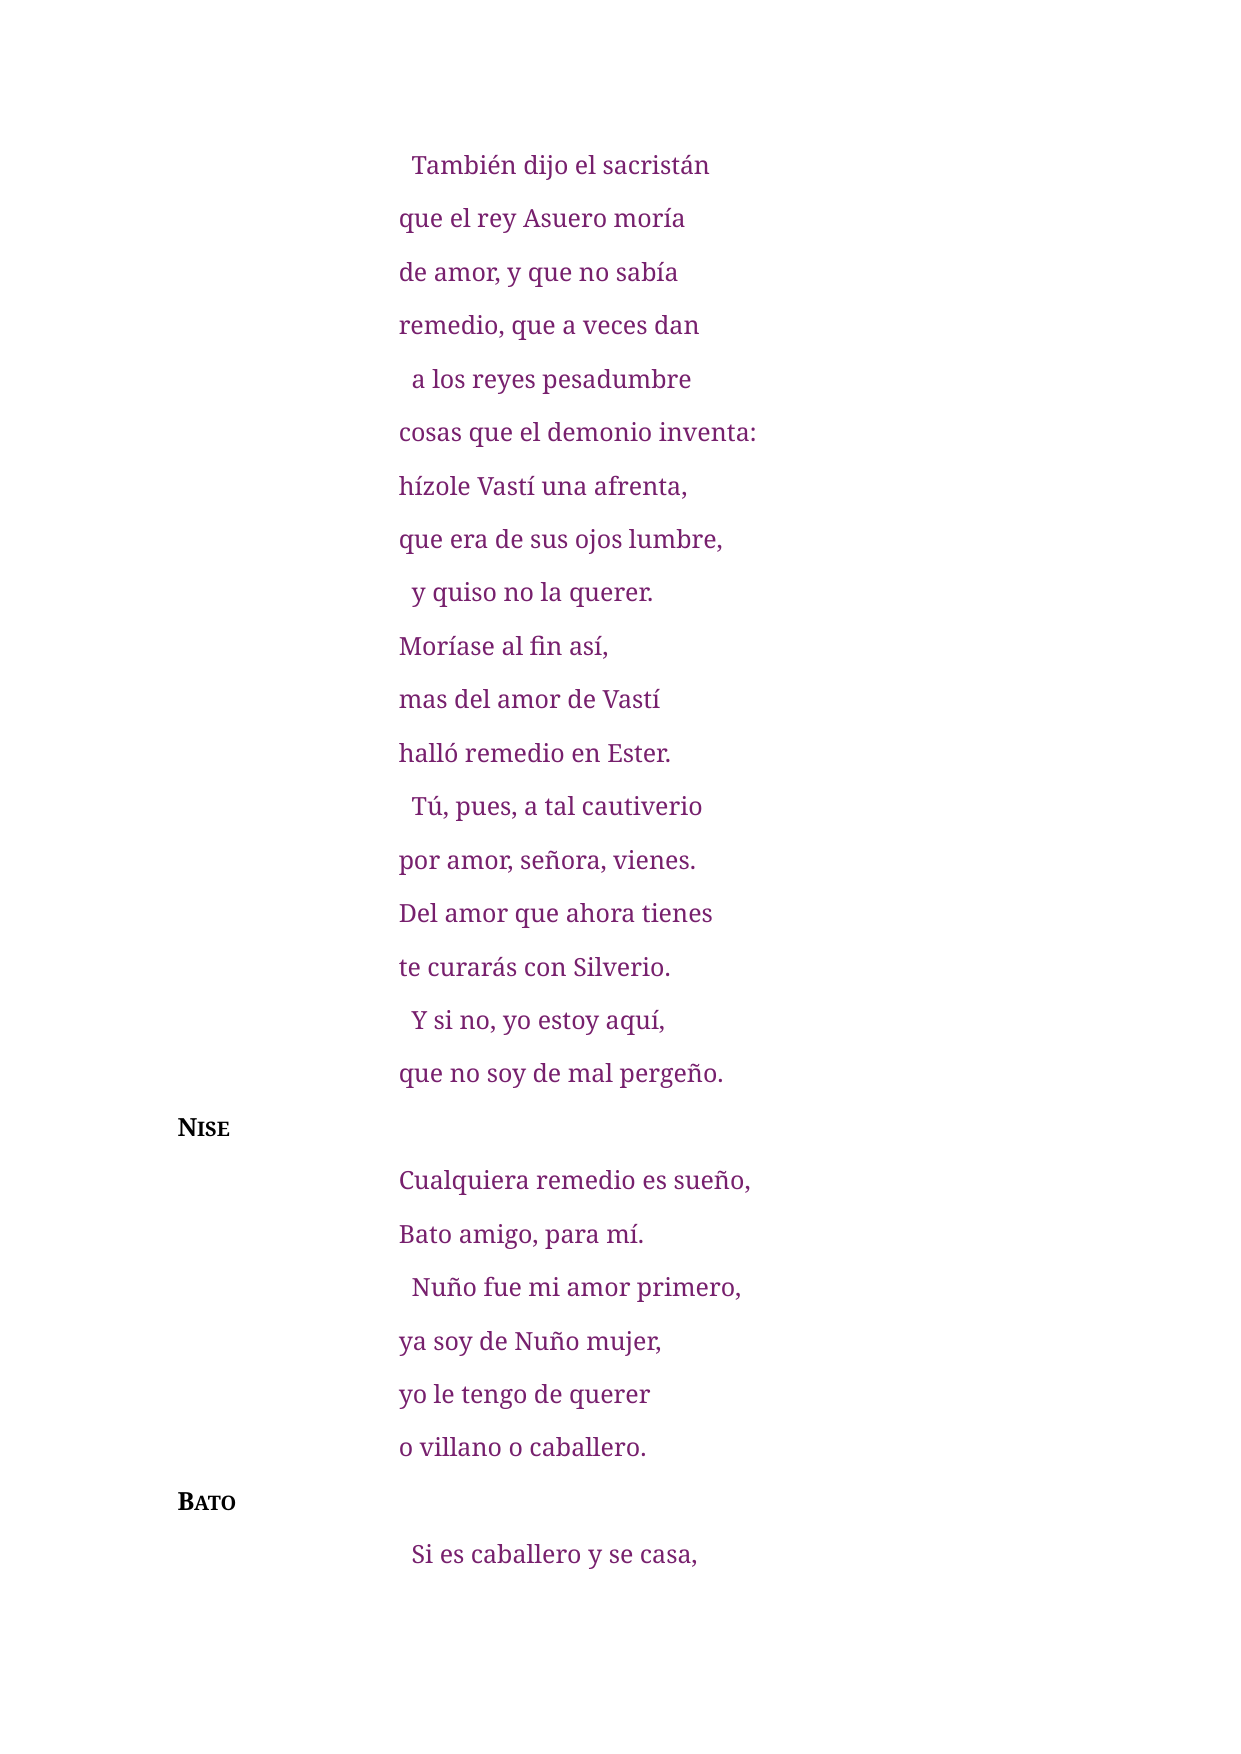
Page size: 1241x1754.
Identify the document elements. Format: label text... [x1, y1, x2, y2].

text que el rey Asuero moría [177, 201, 1063, 235]
text te curarás con Silverio. [177, 949, 1063, 983]
text Bato amigo, para mí. [177, 1216, 1063, 1250]
text cosas que el demonio inventa: [177, 415, 1063, 449]
text Si es caballero y se casa, [177, 1537, 1063, 1571]
text o villano o caballero. [177, 1430, 1063, 1464]
text Nuño fue mi amor primero, [177, 1270, 1063, 1304]
text yo le tengo de querer [177, 1377, 1063, 1411]
text a los reyes pesadumbre [177, 361, 1063, 395]
text que era de sus ojos lumbre, [177, 522, 1063, 556]
text halló remedio en Ester. [177, 735, 1063, 769]
text También dijo el sacristán [177, 148, 1063, 182]
text que no soy de mal pergeño. [177, 1056, 1063, 1090]
text ya soy de Nuño mujer, [177, 1323, 1063, 1357]
text Del amor que ahora tienes [177, 896, 1063, 930]
text por amor, señora, vienes. [177, 842, 1063, 876]
text Moríase al fin así, [177, 628, 1063, 663]
text Nise [177, 1109, 1063, 1143]
text mas del amor de Vastí [177, 682, 1063, 716]
text Y si no, yo estoy aquí, [177, 1003, 1063, 1037]
text y quiso no la querer. [177, 575, 1063, 609]
text Tú, pues, a tal cautiverio [177, 789, 1063, 823]
text hízole Vastí una afrenta, [177, 468, 1063, 502]
text de amor, y que no sabía [177, 254, 1063, 288]
text Bato [177, 1483, 1063, 1518]
text remedio, que a veces dan [177, 308, 1063, 342]
text Cualquiera remedio es sueño, [177, 1163, 1063, 1197]
